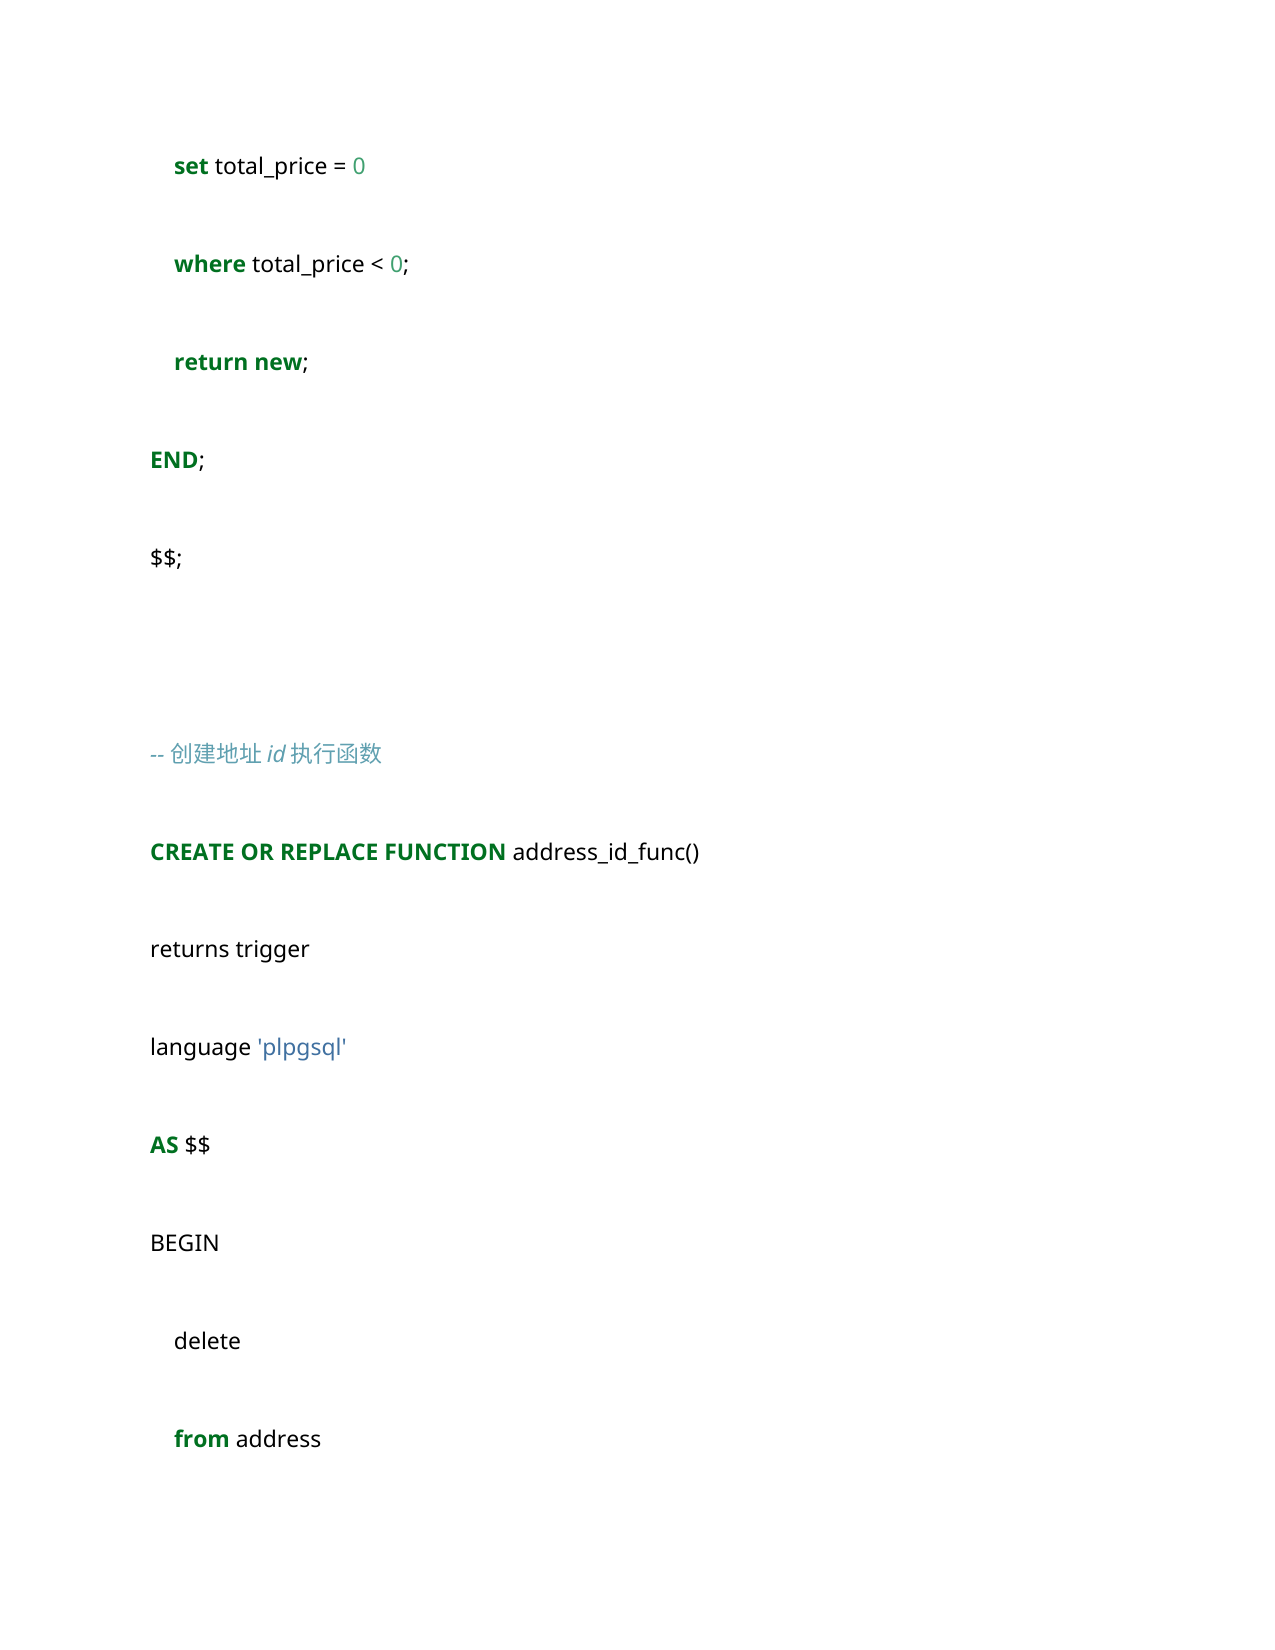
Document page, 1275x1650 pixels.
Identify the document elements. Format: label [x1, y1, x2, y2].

text [150, 150, 1125, 1454]
